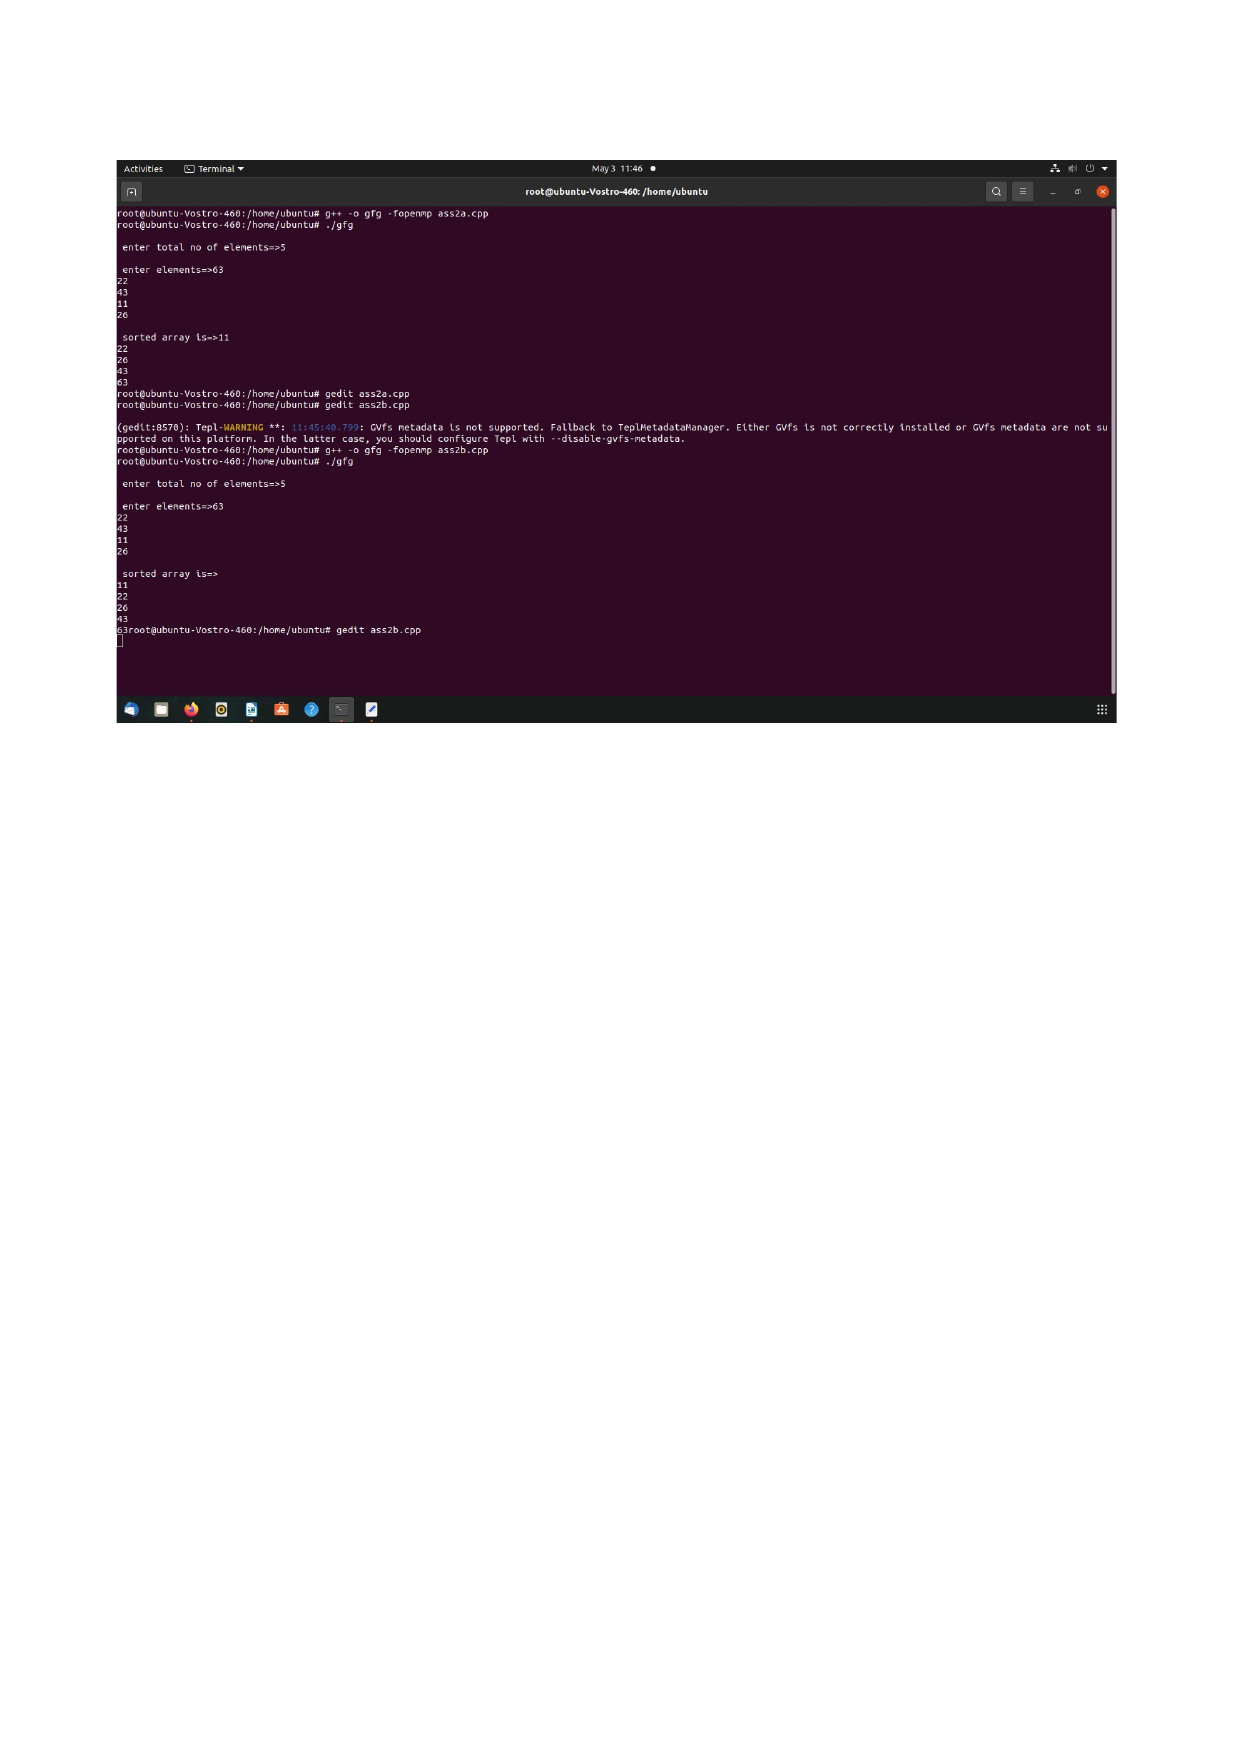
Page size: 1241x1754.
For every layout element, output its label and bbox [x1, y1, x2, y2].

picture [116, 160, 1117, 723]
